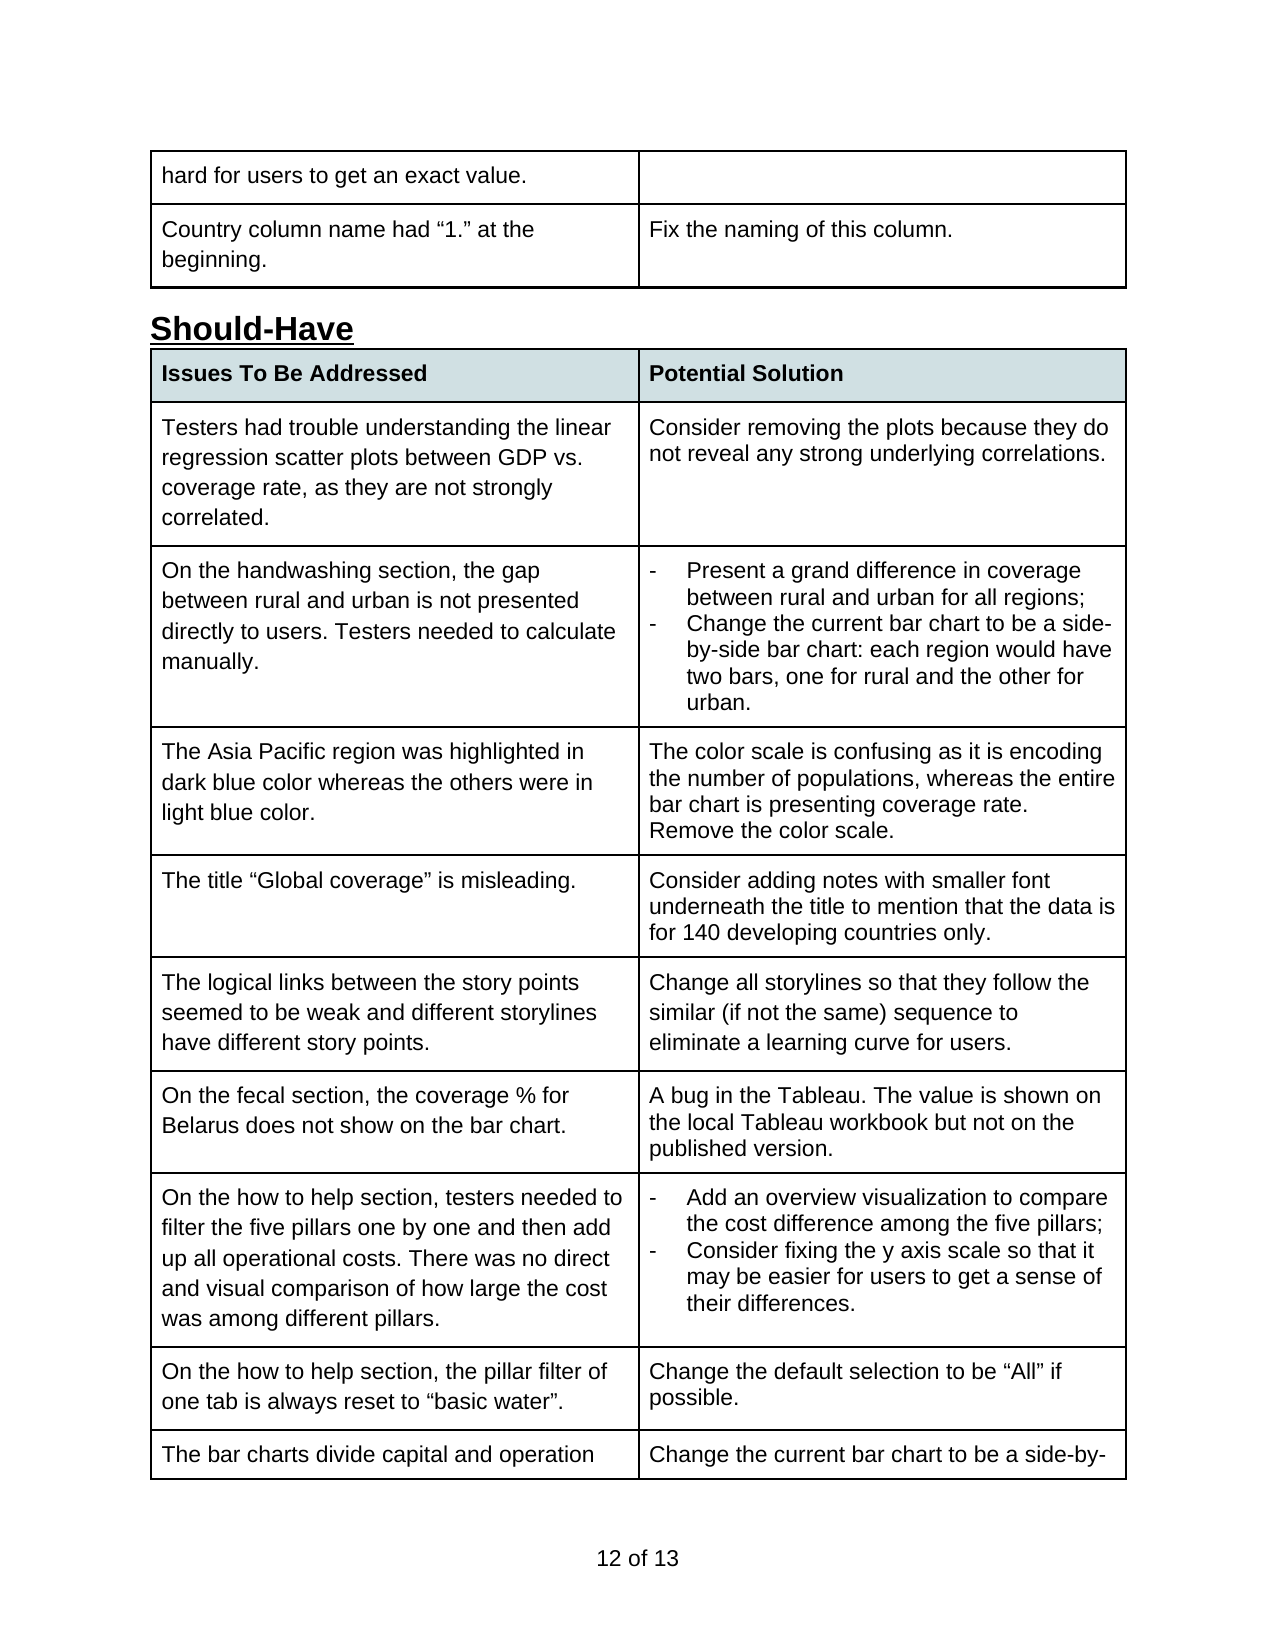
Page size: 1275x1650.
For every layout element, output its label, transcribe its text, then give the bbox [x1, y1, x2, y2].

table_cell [152, 152, 638, 203]
table_cell Fix the naming of this column. [640, 205, 1125, 286]
table_cell Change all storylines so that they follow the similar (if not the same) sequence to eliminate a learning curve for users. [640, 958, 1125, 1069]
table_cell Testers had trouble understanding the linear regression scatter plots between GDP vs. coverage rate, as they are not strongly correlated. [152, 403, 638, 545]
table_cell Present a grand difference in coverage between rural and urban for all regions; Change the current bar chart to be a side-by-side bar chart: each region would have two bars, one for rural and the other for urban. [640, 547, 1125, 726]
table_header Potential Solution [640, 350, 1125, 401]
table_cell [640, 152, 1125, 203]
table_cell Add an overview visualization to compare the cost difference among the five pillars; Consider fixing the y axis scale so that it may be easier for users to get a sense of their differences. [640, 1174, 1125, 1346]
table_cell Country column name had “1.” at the beginning. [152, 205, 638, 286]
table_cell The Asia Pacific region was highlighted in dark blue color whereas the others were in light blue color. [152, 728, 638, 854]
table_cell Consider adding notes with smaller font underneath the title to mention that the data is for 140 developing countries only. [640, 856, 1125, 956]
table_cell Consider removing the plots because they do not reveal any strong underlying correlations. [640, 403, 1125, 545]
table_cell Change the default selection to be “All” if possible. [640, 1348, 1125, 1429]
table_cell The logical links between the story points seemed to be weak and different storylines have different story points. [152, 958, 638, 1069]
subtitle Should-Have [150, 309, 1125, 348]
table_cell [152, 1431, 638, 1478]
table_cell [640, 1431, 1125, 1478]
table_cell On the fecal section, the coverage % for Belarus does not show on the bar chart. [152, 1072, 638, 1172]
table_cell On the handwashing section, the gap between rural and urban is not presented directly to users. Testers needed to calculate manually. [152, 547, 638, 726]
table_cell The color scale is confusing as it is encoding the number of populations, whereas the entire bar chart is presenting coverage rate. Remove the color scale. [640, 728, 1125, 854]
table_cell A bug in the Tableau. The value is shown on the local Tableau workbook but not on the published version. [640, 1072, 1125, 1172]
table_header Issues To Be Addressed [152, 350, 638, 401]
table_cell On the how to help section, testers needed to filter the five pillars one by one and then add up all operational costs. There was no direct and visual comparison of how large the cost was among different pillars. [152, 1174, 638, 1346]
table_cell On the how to help section, the pillar filter of one tab is always reset to “basic water”. [152, 1348, 638, 1429]
table_cell The title “Global coverage” is misleading. [152, 856, 638, 956]
